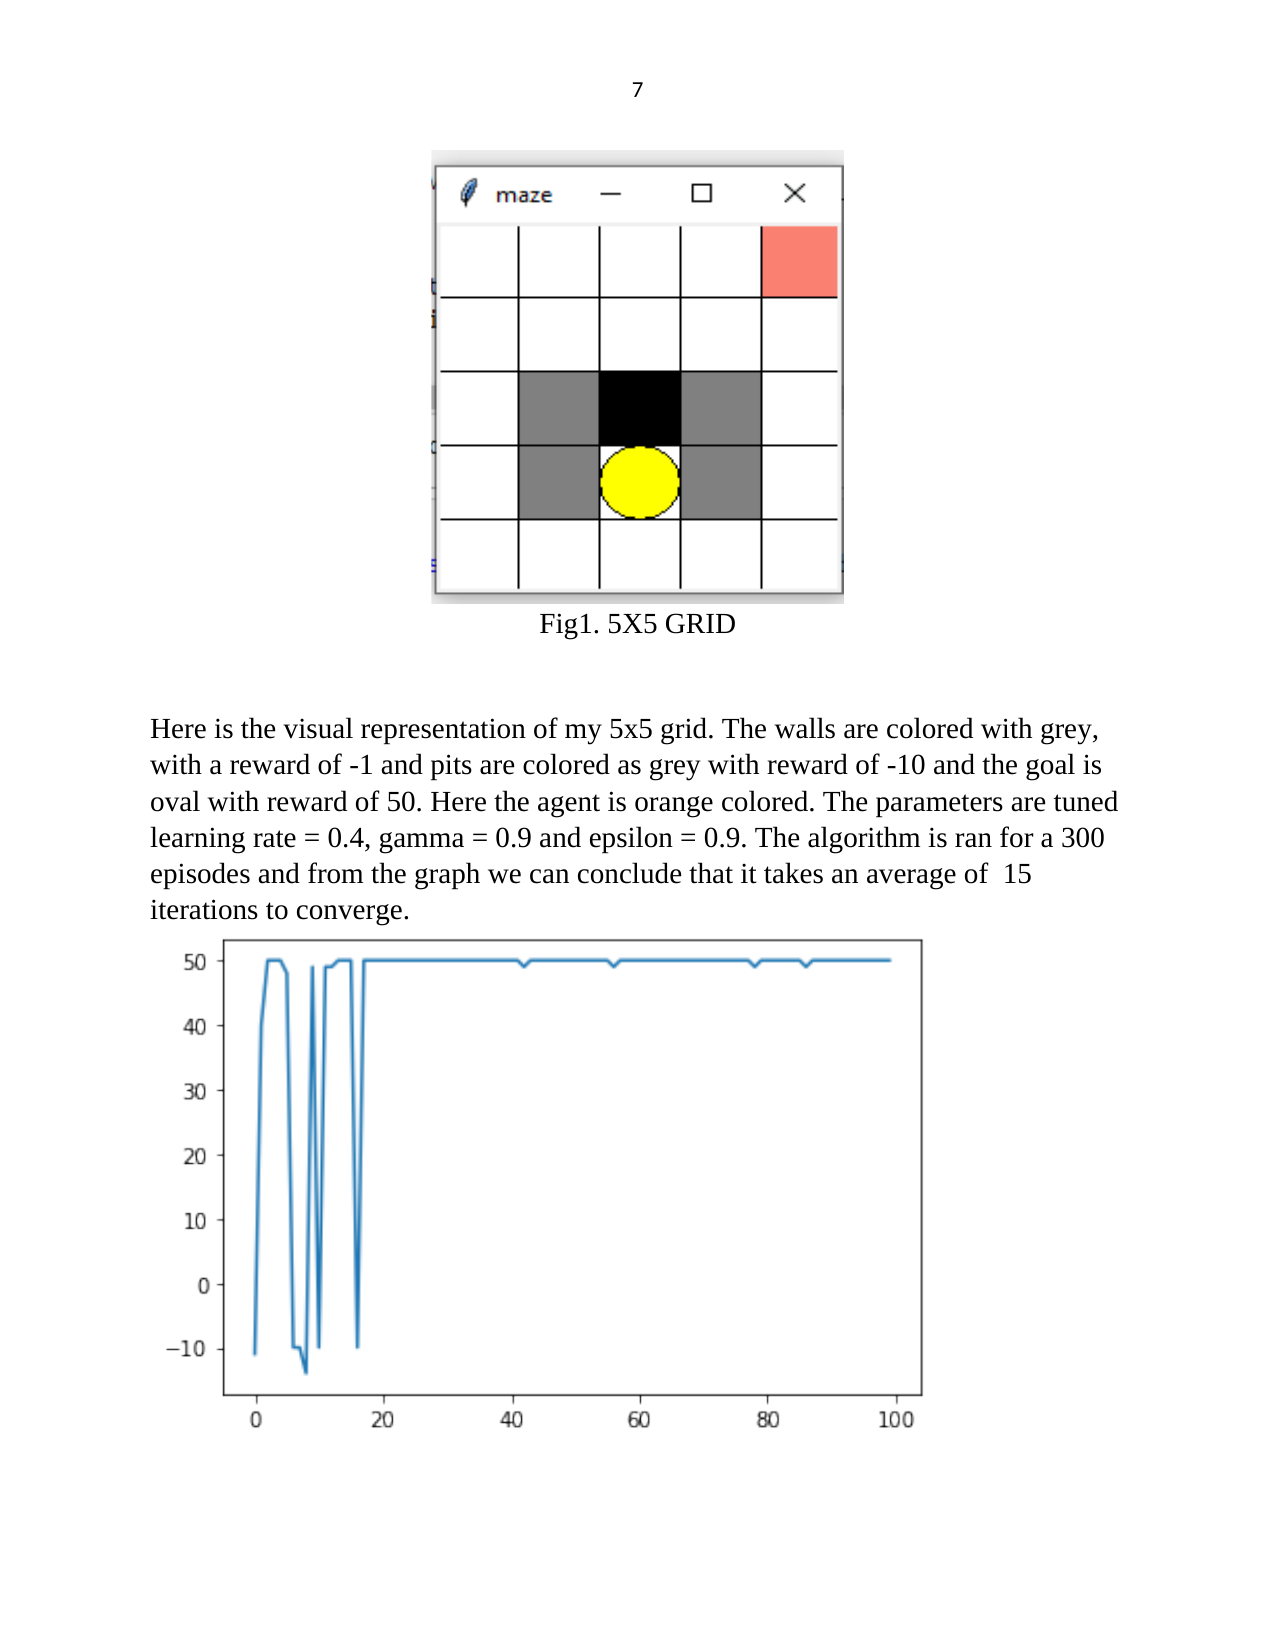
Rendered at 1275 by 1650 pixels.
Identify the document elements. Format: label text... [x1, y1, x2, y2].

picture [150, 927, 936, 1445]
picture [431, 150, 844, 604]
